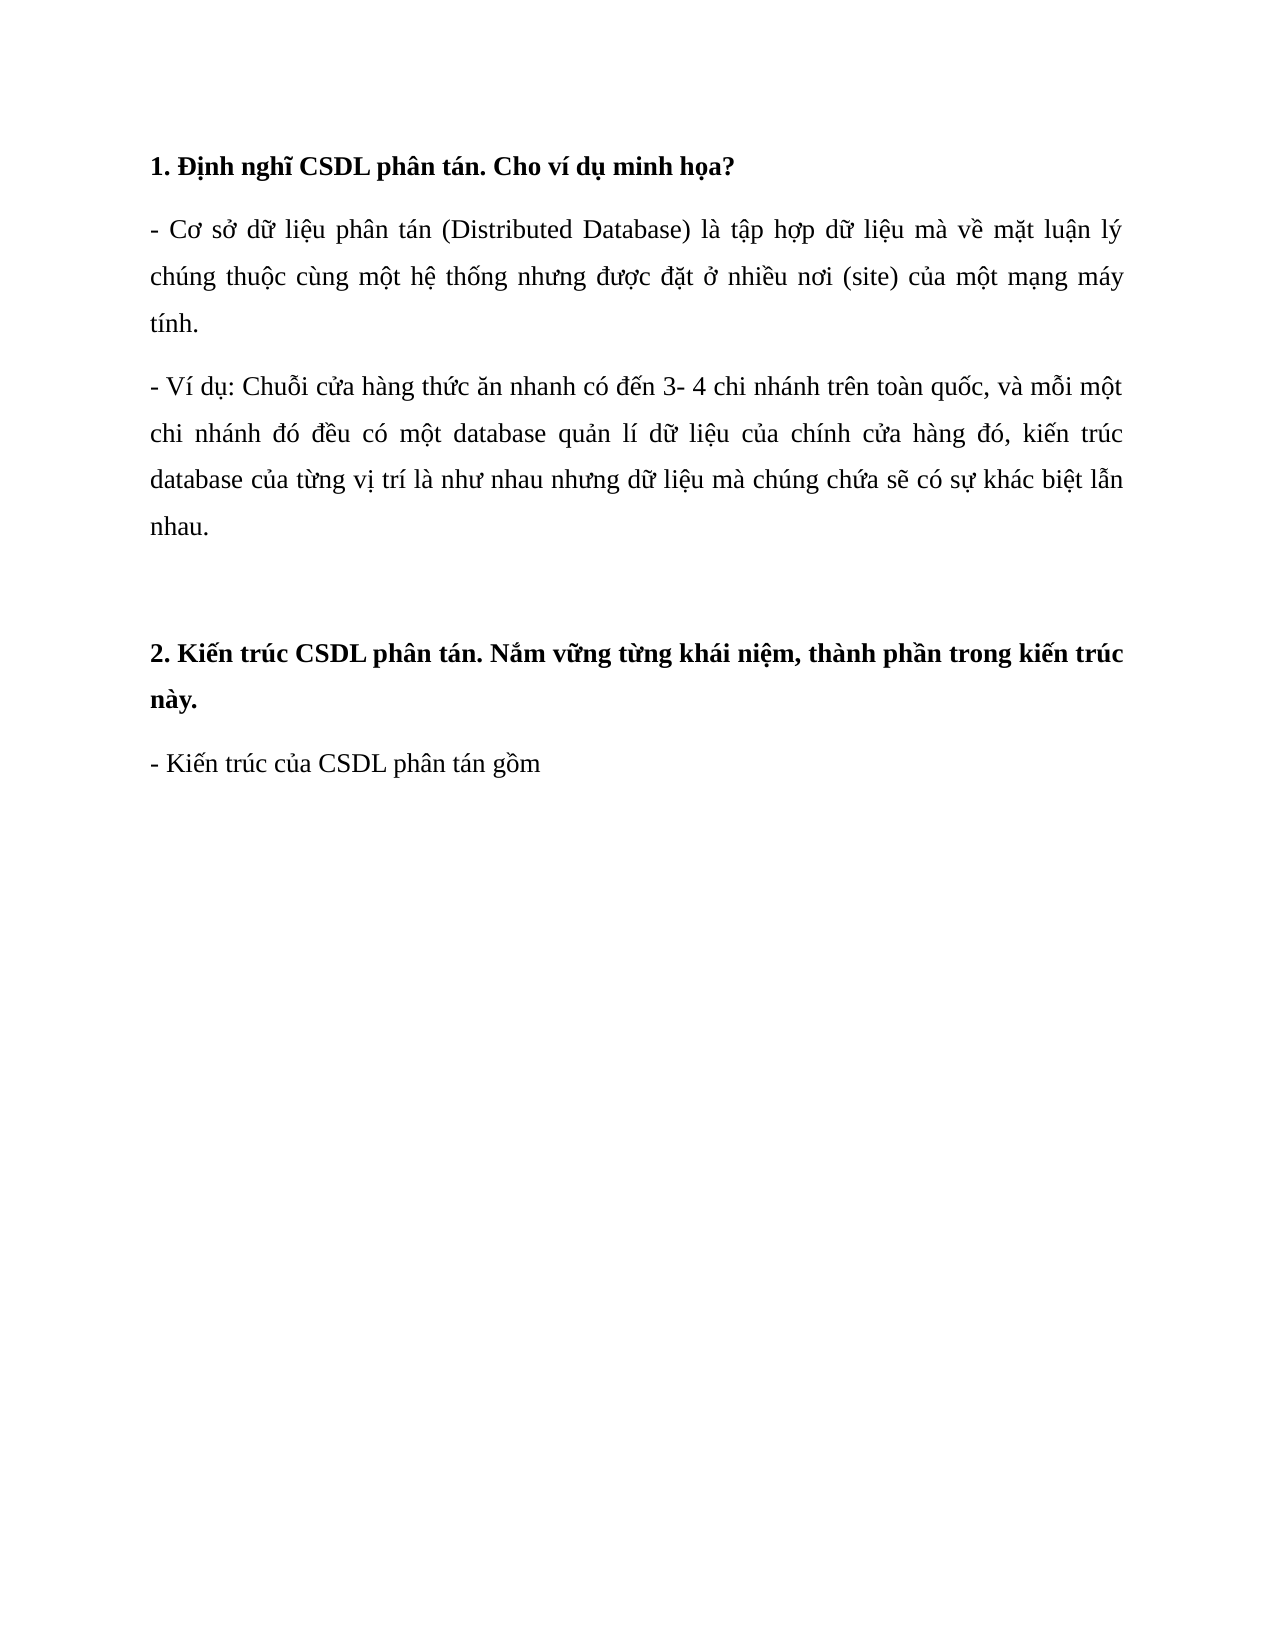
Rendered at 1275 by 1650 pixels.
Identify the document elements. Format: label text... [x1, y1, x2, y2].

text 2. Kiến trúc CSDL phân tán. Nắm vững từng khái niệm, thành phần trong kiến trúc này. [150, 637, 1125, 714]
text - Cơ sở dữ liệu phân tán (Distributed Database) là tập hợp dữ liệu mà về mặt luận lý chúng thuộc cùng một hệ thống nhưng được đặt ở nhiều nơi (site) của một mạng máy tính. [150, 213, 1125, 338]
text - Ví dụ: Chuỗi cửa hàng thức ăn nhanh có đến 3- 4 chi nhánh trên toàn quốc, và mỗi một chi nhánh đó đều có một database quản lí dữ liệu của chính cửa hàng đó, kiến trúc database của từng vị trí là như nhau nhưng dữ liệu mà chúng chứa sẽ có sự khác biệt lẫn nhau. [150, 370, 1125, 541]
text 1. Định nghĩ CSDL phân tán. Cho ví dụ minh họa? [150, 150, 1125, 181]
text - Kiến trúc của CSDL phân tán gồm [150, 747, 1125, 778]
